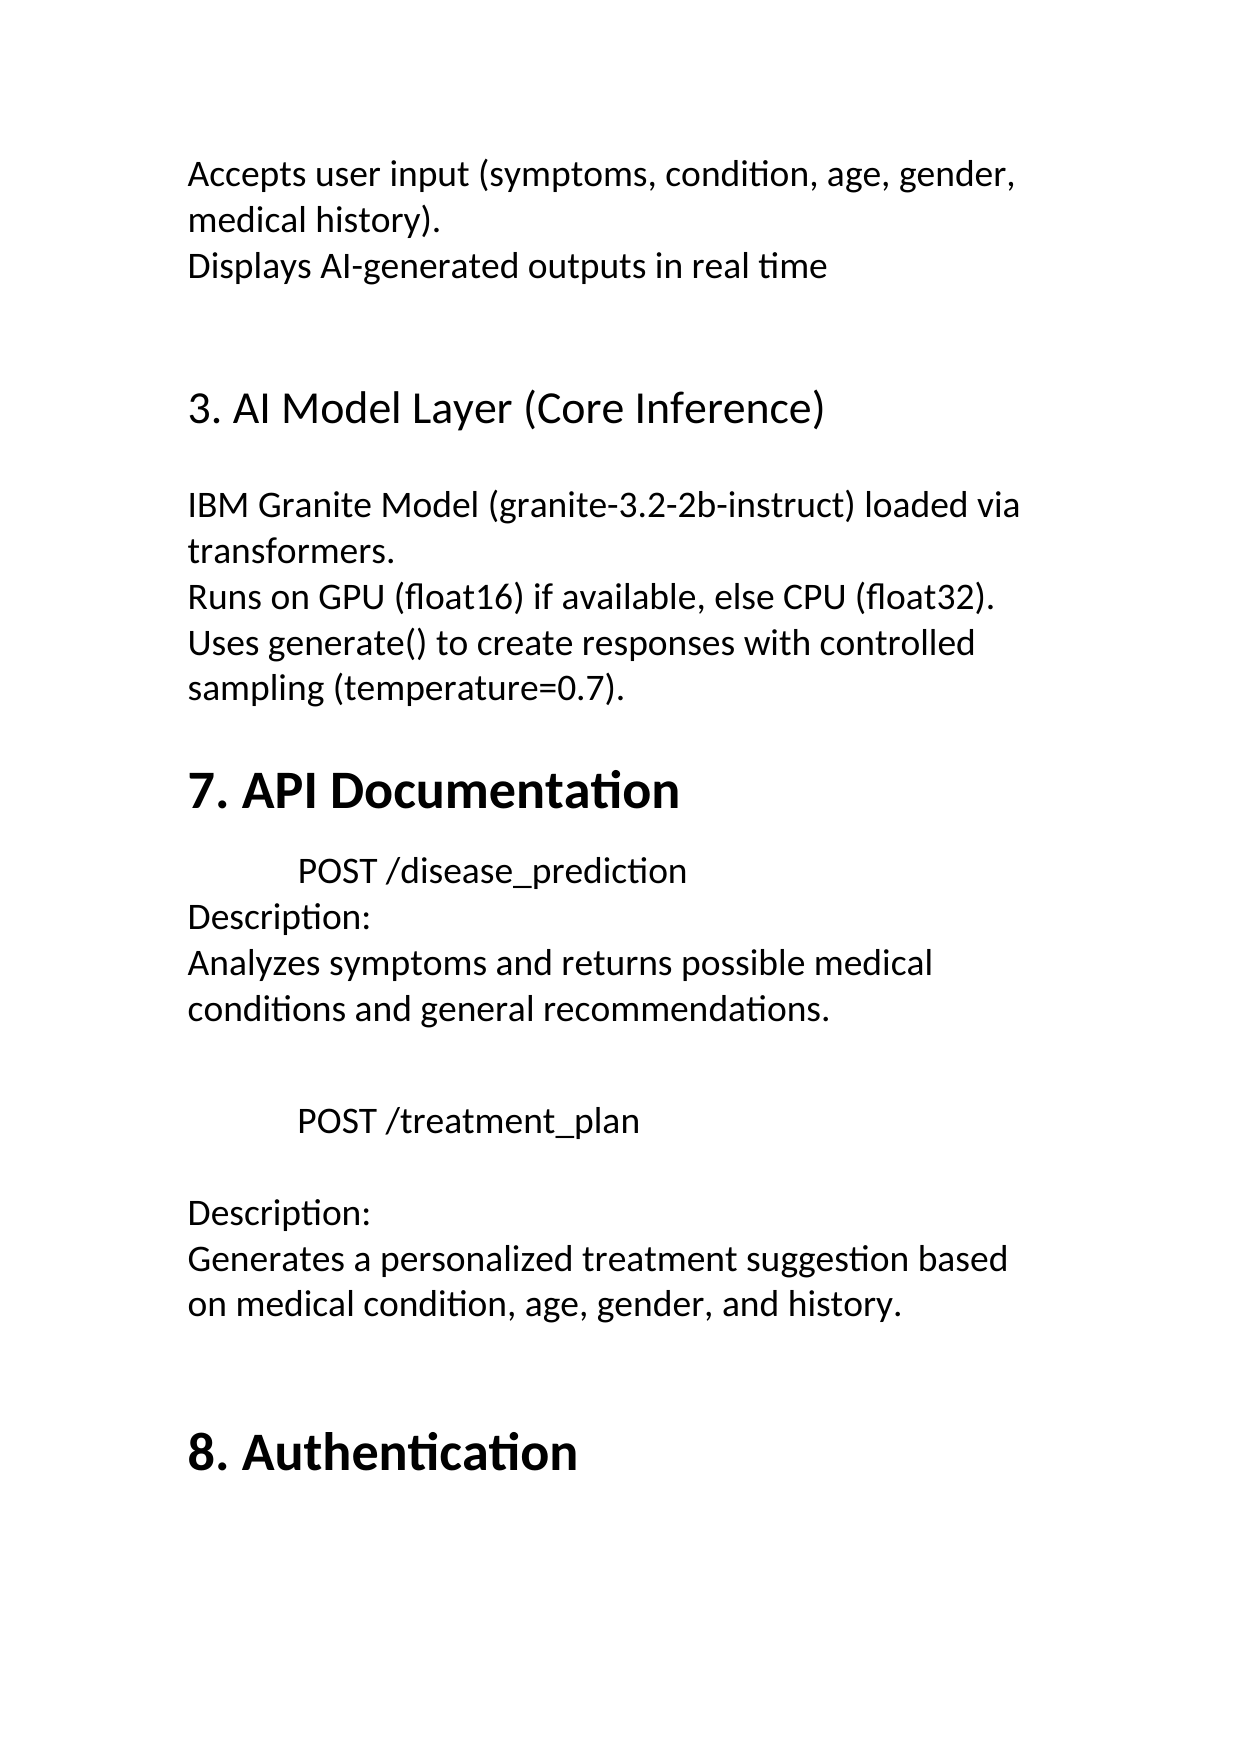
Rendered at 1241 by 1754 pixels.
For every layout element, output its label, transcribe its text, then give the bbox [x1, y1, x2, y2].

list POST /disease_prediction [187, 847, 1053, 893]
list Description: [187, 1189, 1053, 1234]
list 3. AI Model Layer (Core Inference) [187, 379, 1053, 435]
list Accepts user input (symptoms, condition, age, gender, medical history). [187, 150, 1053, 242]
list Generates a personalized treatment suggestion based on medical condition, age, gender, and history. [187, 1234, 1053, 1326]
list Uses generate() to create responses with controlled sampling (temperature=0.7). [187, 618, 1053, 710]
list Analyzes symptoms and returns possible medical conditions and general recommendations. [187, 939, 1053, 1031]
list IBM Granite Model (granite-3.2-2b-instruct) loaded via transformers. [187, 481, 1053, 573]
list Description: [187, 893, 1053, 939]
list POST /treatment_plan [187, 1097, 1053, 1143]
list Displays AI-generated outputs in real time [187, 242, 1053, 287]
list API Documentation [187, 756, 1053, 822]
list Runs on GPU (float16) if available, else CPU (float32). [187, 573, 1053, 618]
list Authentication [187, 1418, 1053, 1484]
